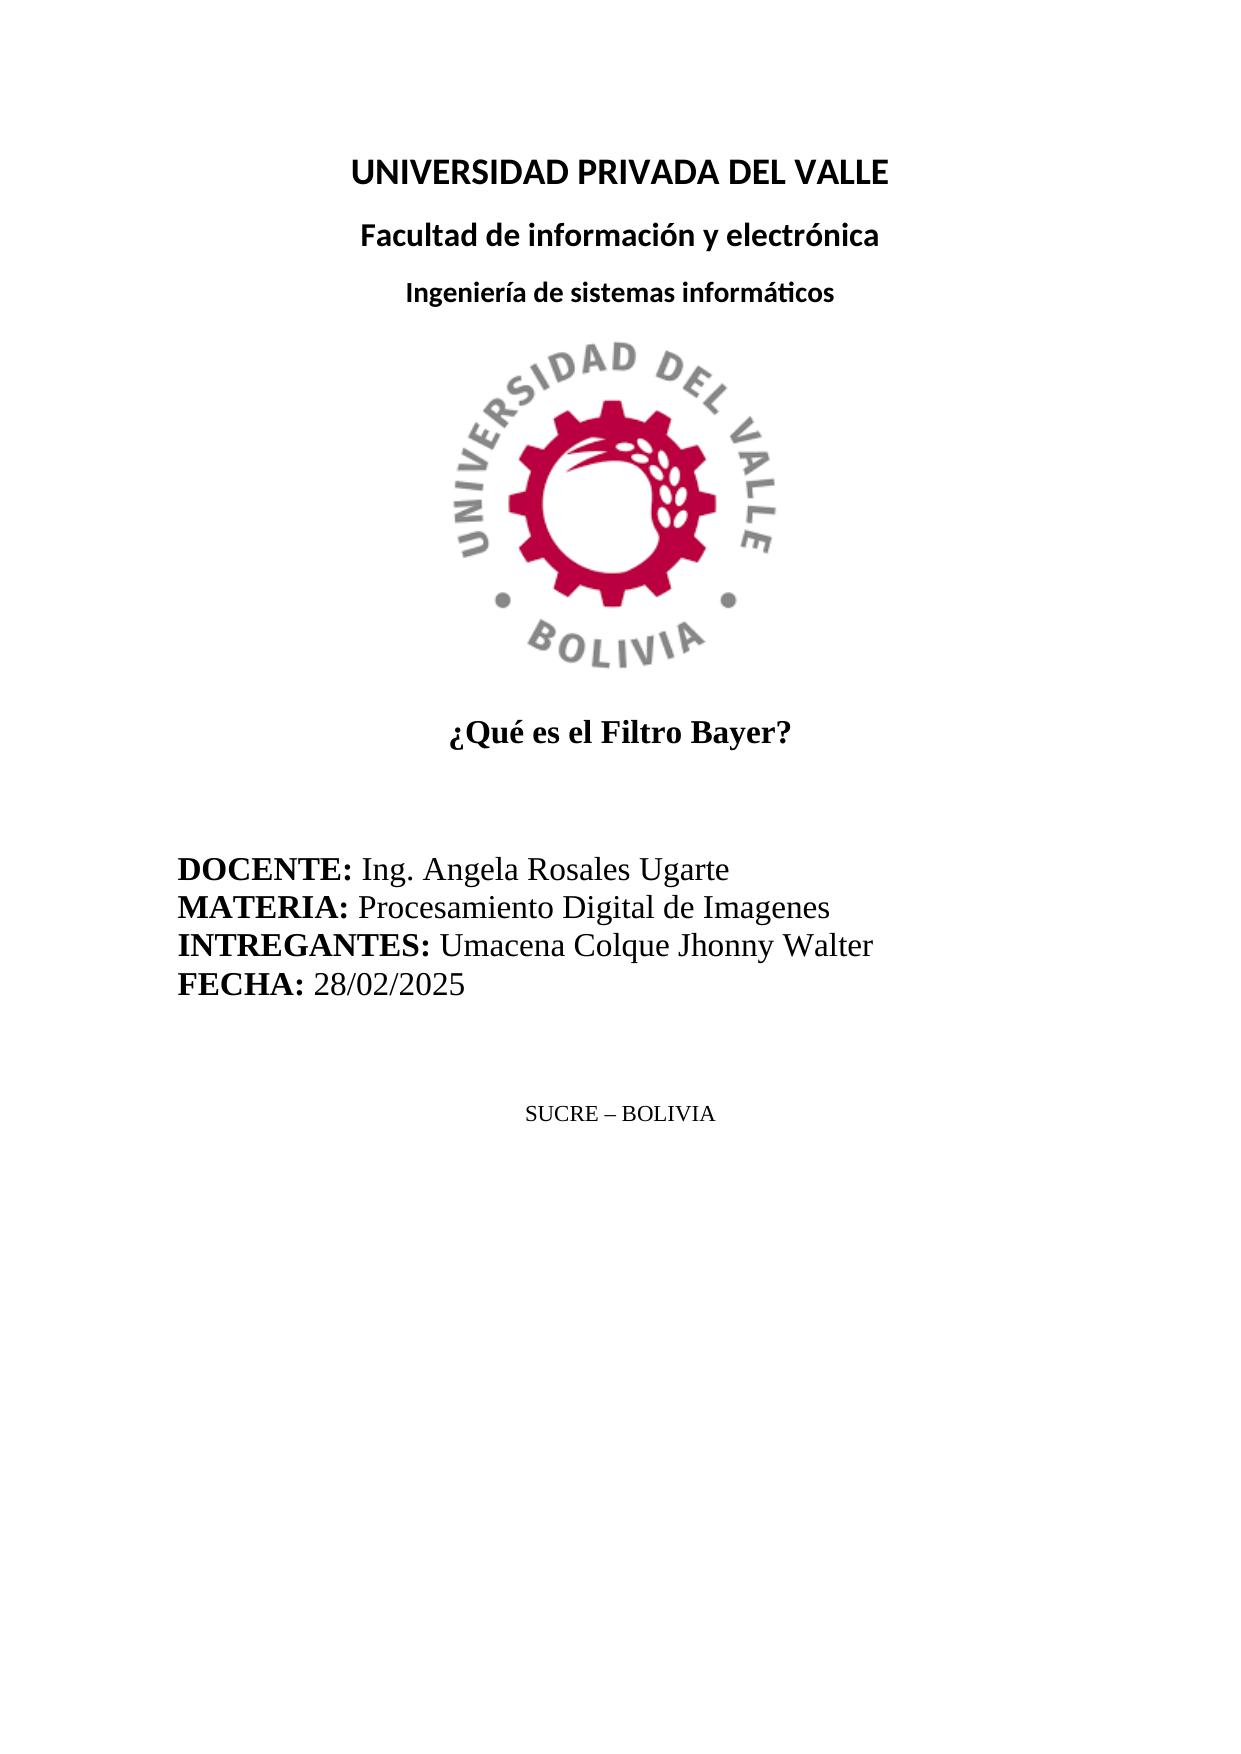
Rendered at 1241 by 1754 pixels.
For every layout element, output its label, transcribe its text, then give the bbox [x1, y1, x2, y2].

text Facultad de información y electrónica [177, 214, 1063, 254]
text Ingeniería de sistemas informáticos [177, 274, 1063, 310]
text ¿Qué es el Filtro Bayer? [177, 712, 1063, 751]
text DOCENTE: Ing. Angela Rosales Ugarte [177, 849, 1063, 887]
text INTREGANTES: Umacena Colque Jhonny Walter [177, 926, 1063, 964]
picture [438, 329, 792, 682]
text FECHA: 28/02/2025 [177, 964, 1063, 1002]
text MATERIA: Procesamiento Digital de Imagenes [177, 887, 1063, 926]
text UNIVERSIDAD PRIVADA DEL VALLE [177, 148, 1063, 193]
text SUCRE – BOLIVIA [177, 1100, 1063, 1127]
